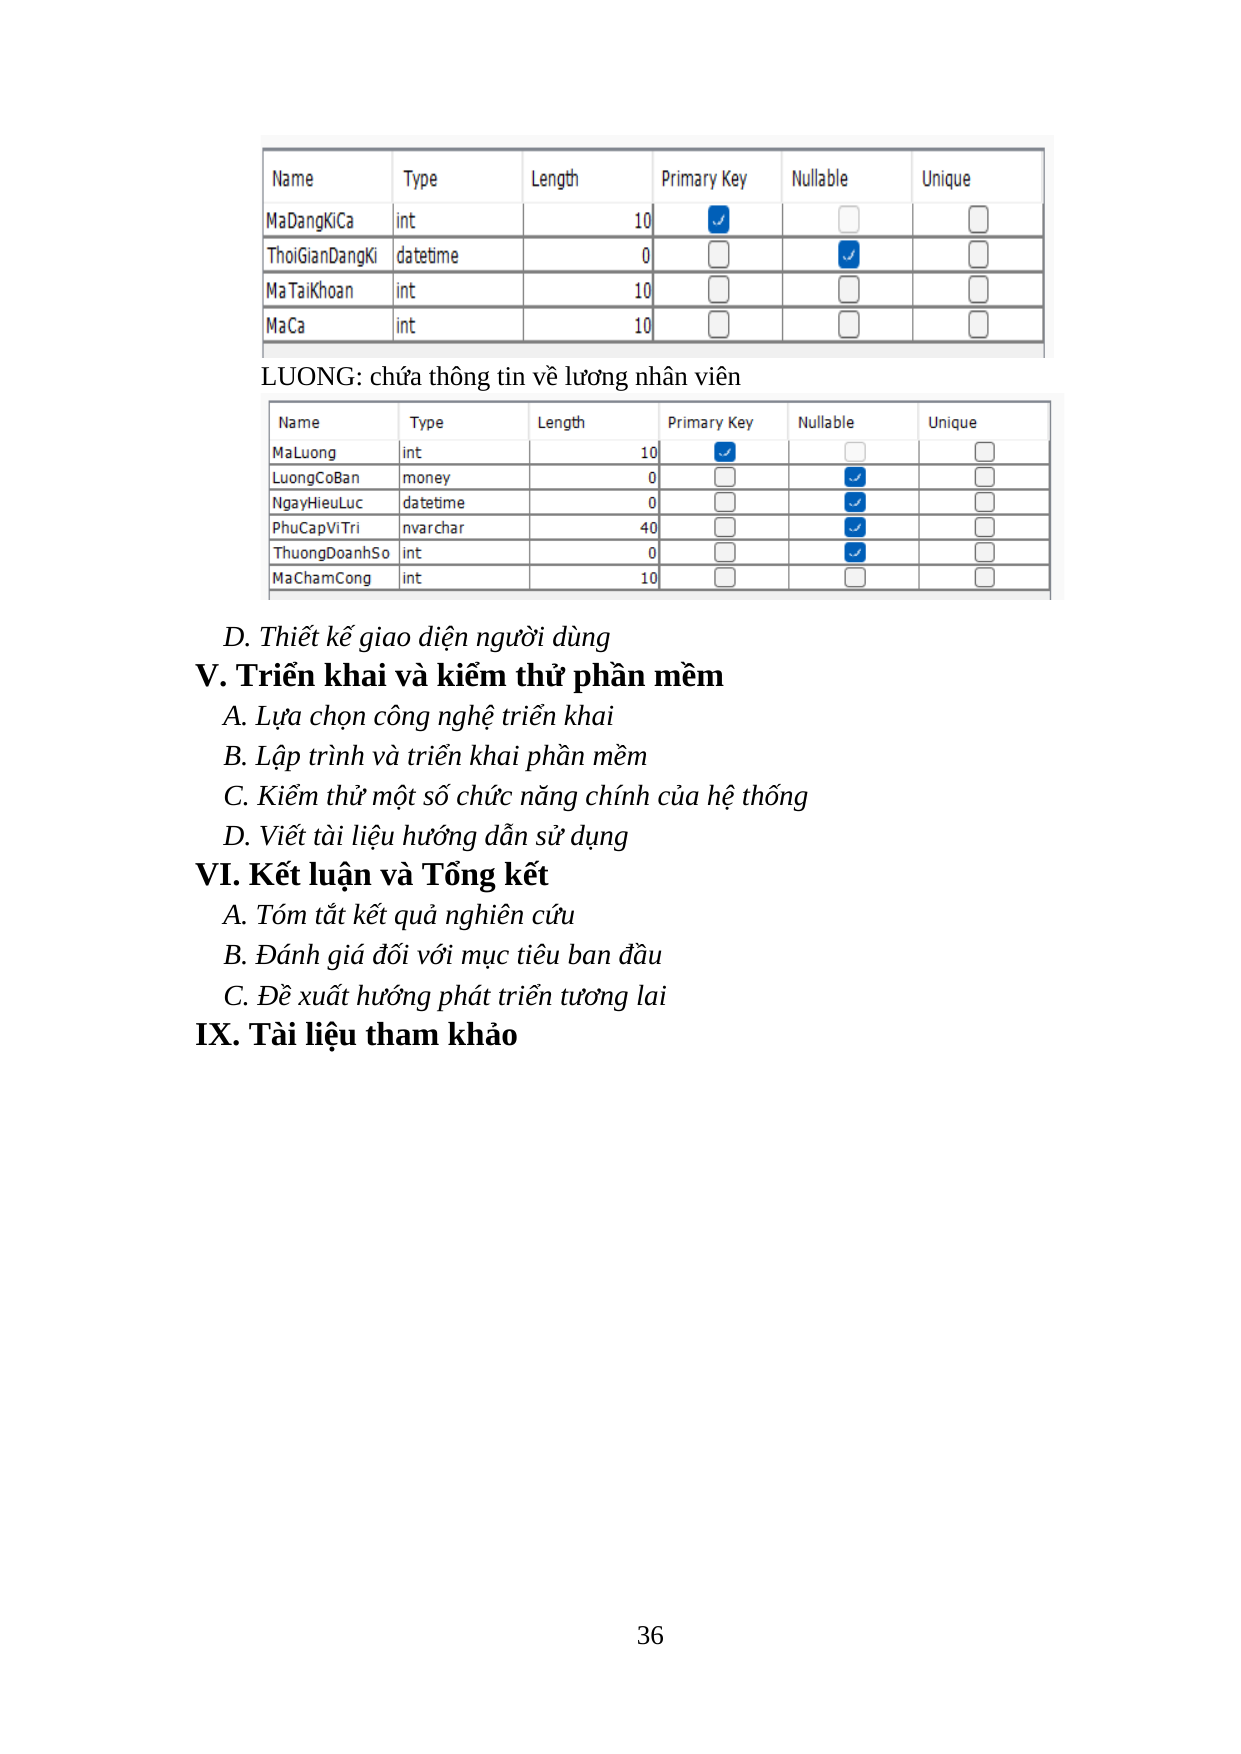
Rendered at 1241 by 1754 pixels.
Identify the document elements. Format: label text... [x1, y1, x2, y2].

subtitle B. Lập trình và triển khai phần mềm [223, 738, 1105, 771]
subtitle V. Triển khai và kiểm thử phần mềm [195, 655, 1105, 693]
subtitle C. Kiểm thử một số chức năng chính của hệ thống [223, 778, 1105, 812]
subtitle D. Thiết kế giao diện người dùng [223, 619, 1105, 652]
subtitle C. Đề xuất hướng phát triển tương lai [223, 978, 1105, 1011]
subtitle B. Đánh giá đối với mục tiêu ban đầu [223, 937, 1105, 971]
subtitle VI. Kết luận và Tổng kết [195, 855, 1105, 893]
subtitle IX. Tài liệu tham khảo [195, 1014, 1105, 1052]
picture [260, 135, 1054, 358]
picture [260, 393, 1065, 600]
list LUONG: chứa thông tin về lương nhân viên [261, 360, 1105, 391]
subtitle A. Lựa chọn công nghệ triển khai [223, 698, 1105, 731]
subtitle A. Tóm tắt kết quả nghiên cứu [223, 897, 1105, 931]
subtitle D. Viết tài liệu hướng dẫn sử dụng [223, 818, 1105, 852]
